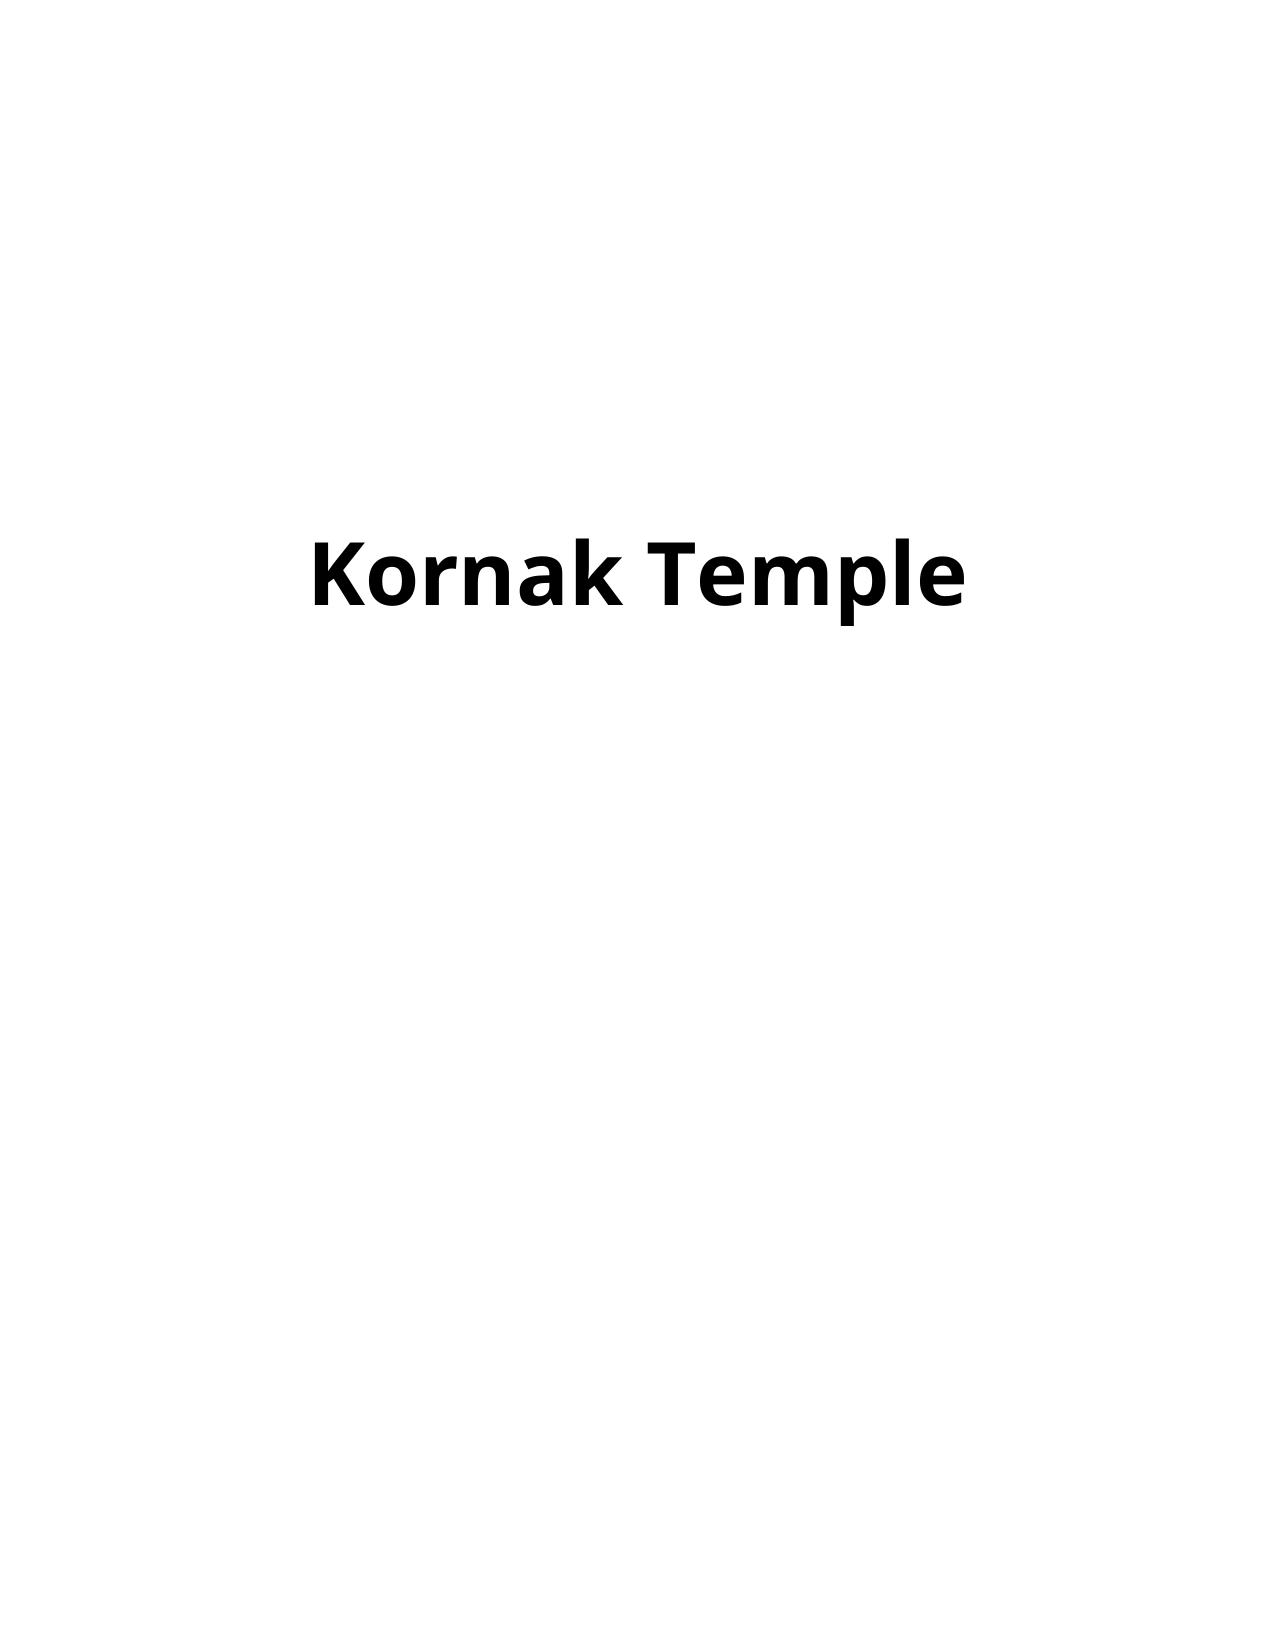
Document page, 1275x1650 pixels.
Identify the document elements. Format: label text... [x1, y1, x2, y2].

text Kornak Temple [75, 512, 1200, 631]
